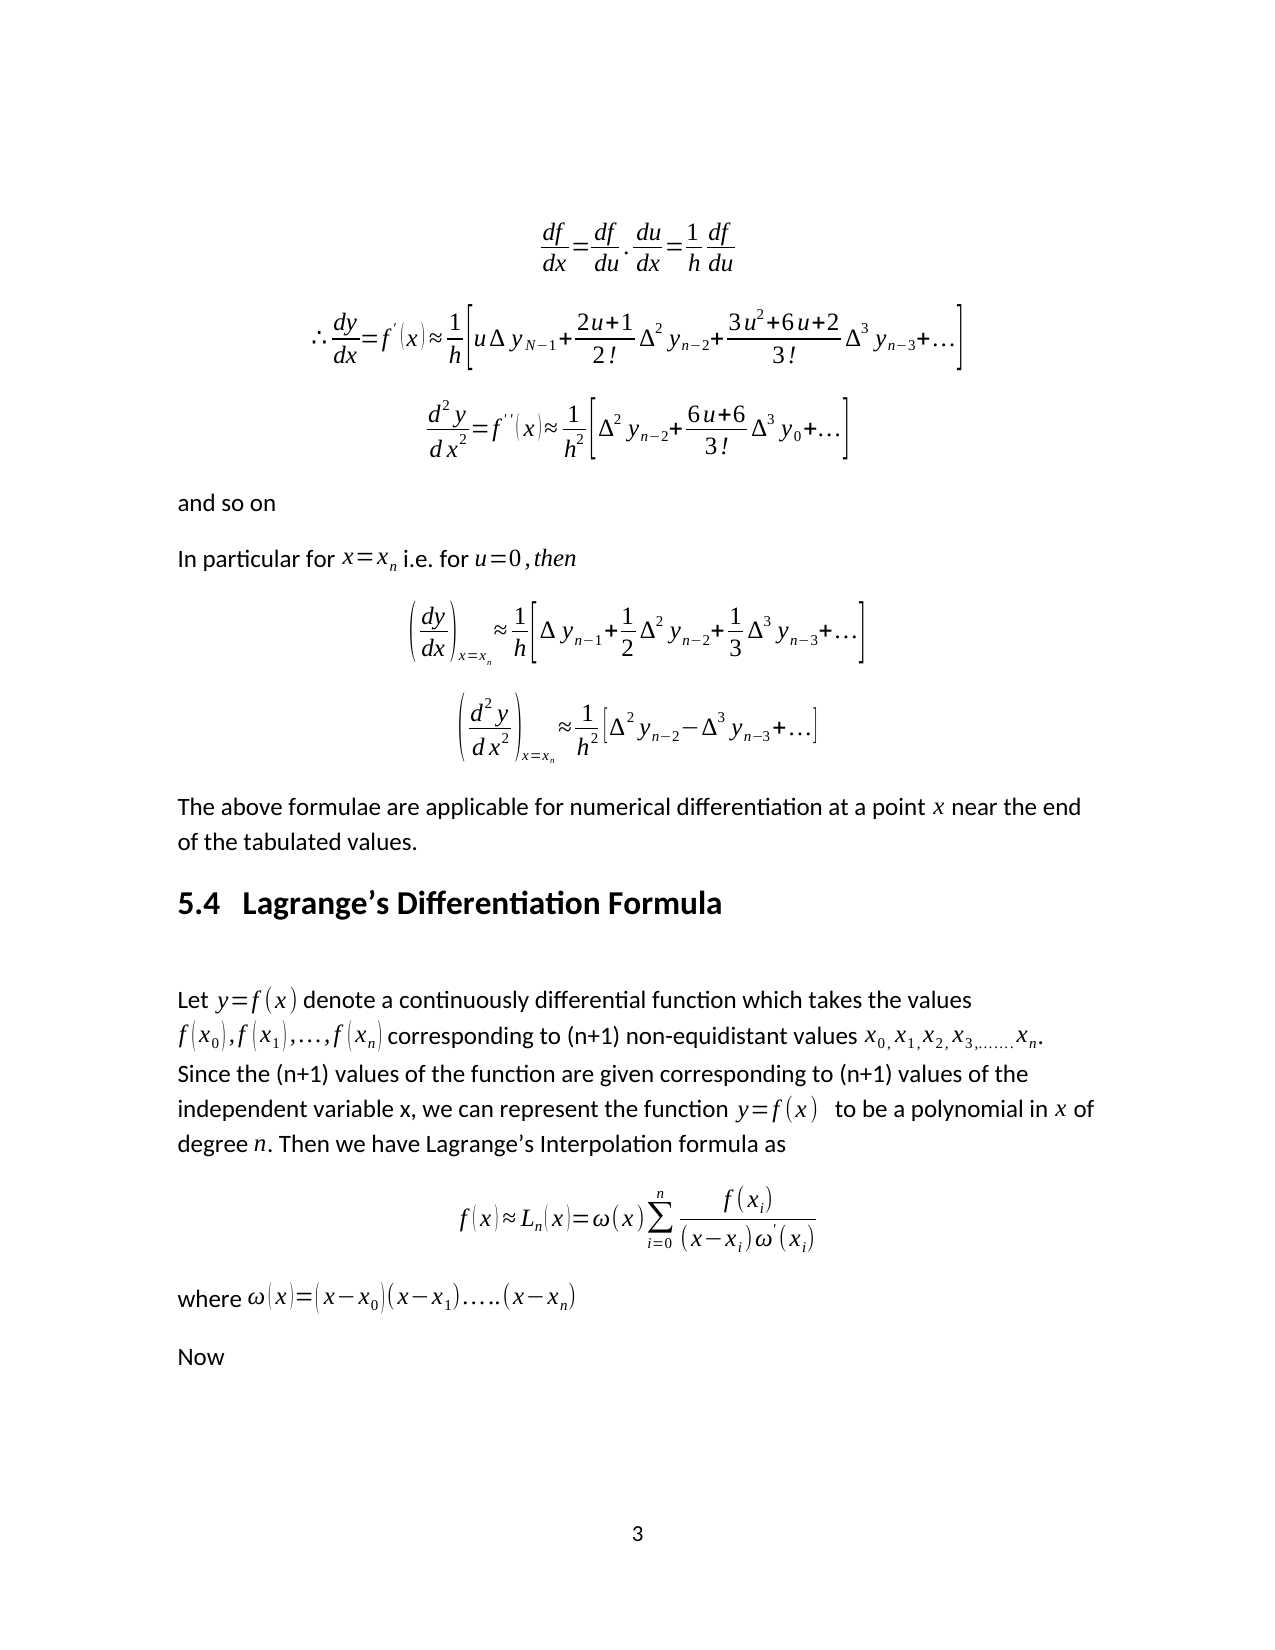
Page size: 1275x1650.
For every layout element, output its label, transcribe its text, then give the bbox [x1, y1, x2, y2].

text 5.4 Lagrange’s Differentiation Formula [177, 882, 1098, 923]
text In particular for i.e. for [177, 543, 1098, 574]
text The above formulae are applicable for numerical differentiation at a point near the end of the tabulated values. [177, 791, 1098, 857]
text Let denote a continuously differential function which takes the values corresponding to (n+1) non-equidistant values . Since the (n+1) values of the function are given corresponding to (n+1) values of the independent variable x, we can represent the function to be a polynomial in of degree . Then we have Lagrange’s Interpolation formula as [177, 984, 1098, 1159]
text where [177, 1281, 1098, 1316]
text Now [177, 1341, 1098, 1371]
text and so on [177, 487, 1098, 518]
